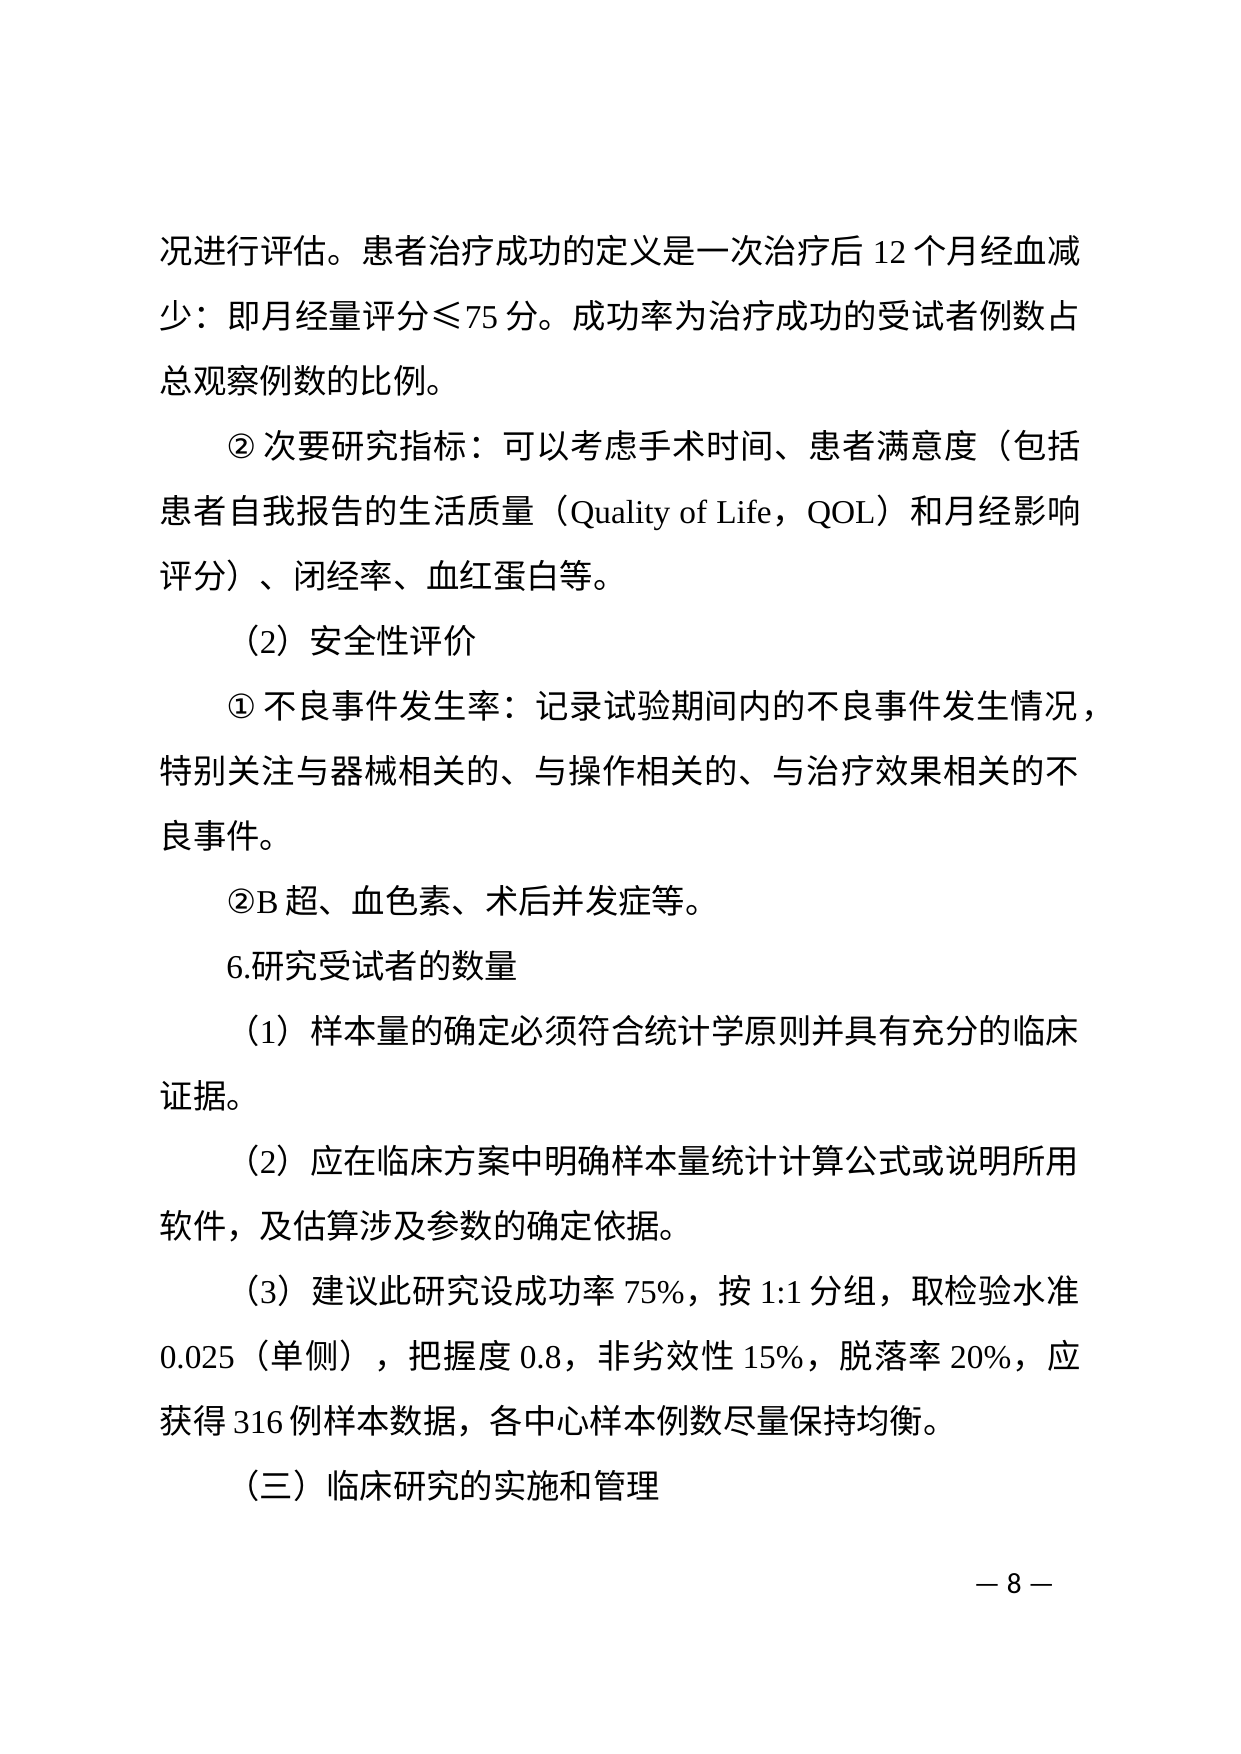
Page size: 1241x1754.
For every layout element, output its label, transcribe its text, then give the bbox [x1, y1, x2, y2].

text （三）临床研究的实施和管理 [159, 1452, 1081, 1517]
text ①不良事件发生率：记录试验期间内的不良事件发生情况，特别关注与器械相关的、与操作相关的、与治疗效果相关的不良事件。 [159, 672, 1081, 867]
text ②B超、血色素、术后并发症等。 [159, 867, 1081, 932]
text （2）安全性评价 [159, 607, 1081, 672]
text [159, 217, 1081, 412]
text ②次要研究指标：可以考虑手术时间、患者满意度（包括患者自我报告的生活质量（Quality of Life，QOL）和月经影响评分）、闭经率、血红蛋白等。 [159, 412, 1081, 607]
text （1）样本量的确定必须符合统计学原则并具有充分的临床证据。 [159, 997, 1081, 1127]
text 6.研究受试者的数量 [159, 932, 1081, 997]
text （2）应在临床方案中明确样本量统计计算公式或说明所用软件，及估算涉及参数的确定依据。 [159, 1127, 1081, 1257]
text （3）建议此研究设成功率75%，按1:1分组，取检验水准0.025（单侧），把握度0.8，非劣效性15%，脱落率20%，应获得316例样本数据，各中心样本例数尽量保持均衡。 [159, 1257, 1081, 1452]
